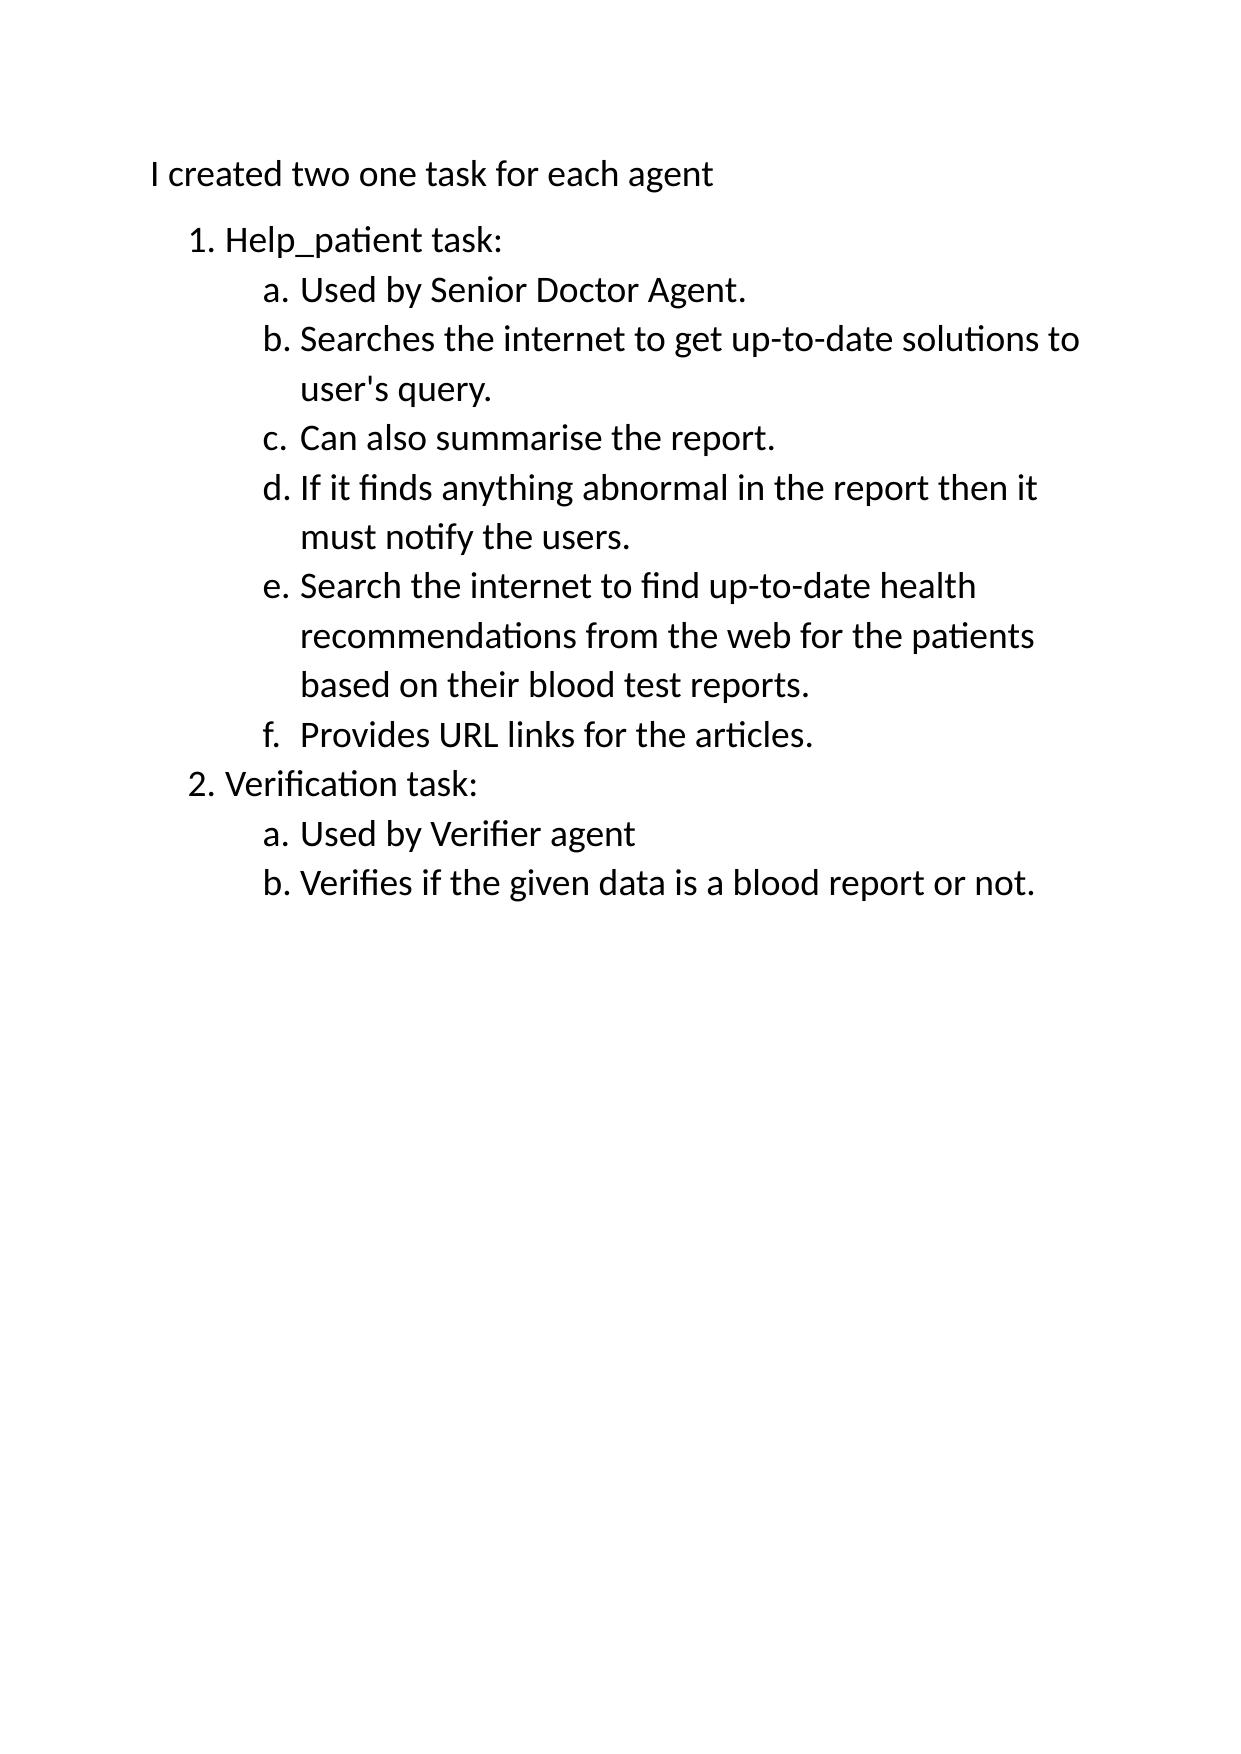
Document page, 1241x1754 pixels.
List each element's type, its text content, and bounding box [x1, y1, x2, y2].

list Provides URL links for the articles. [262, 711, 1090, 757]
list Verifies if the given data is a blood report or not. [262, 859, 1090, 905]
list Used by Verifier agent [262, 810, 1090, 856]
list If it finds anything abnormal in the report then it must notify the users. [262, 463, 1090, 559]
list Help_patient task: [187, 216, 1090, 262]
text I created two one task for each agent [150, 150, 1090, 196]
list Verification task: [187, 760, 1090, 806]
list Search the internet to find up-to-date health recommendations from the web for the patients based on their blood test reports. [262, 562, 1090, 707]
list Searches the internet to get up-to-date solutions to user's query. [262, 315, 1090, 410]
list Used by Senior Doctor Agent. [262, 266, 1090, 311]
list Can also summarise the report. [262, 414, 1090, 460]
